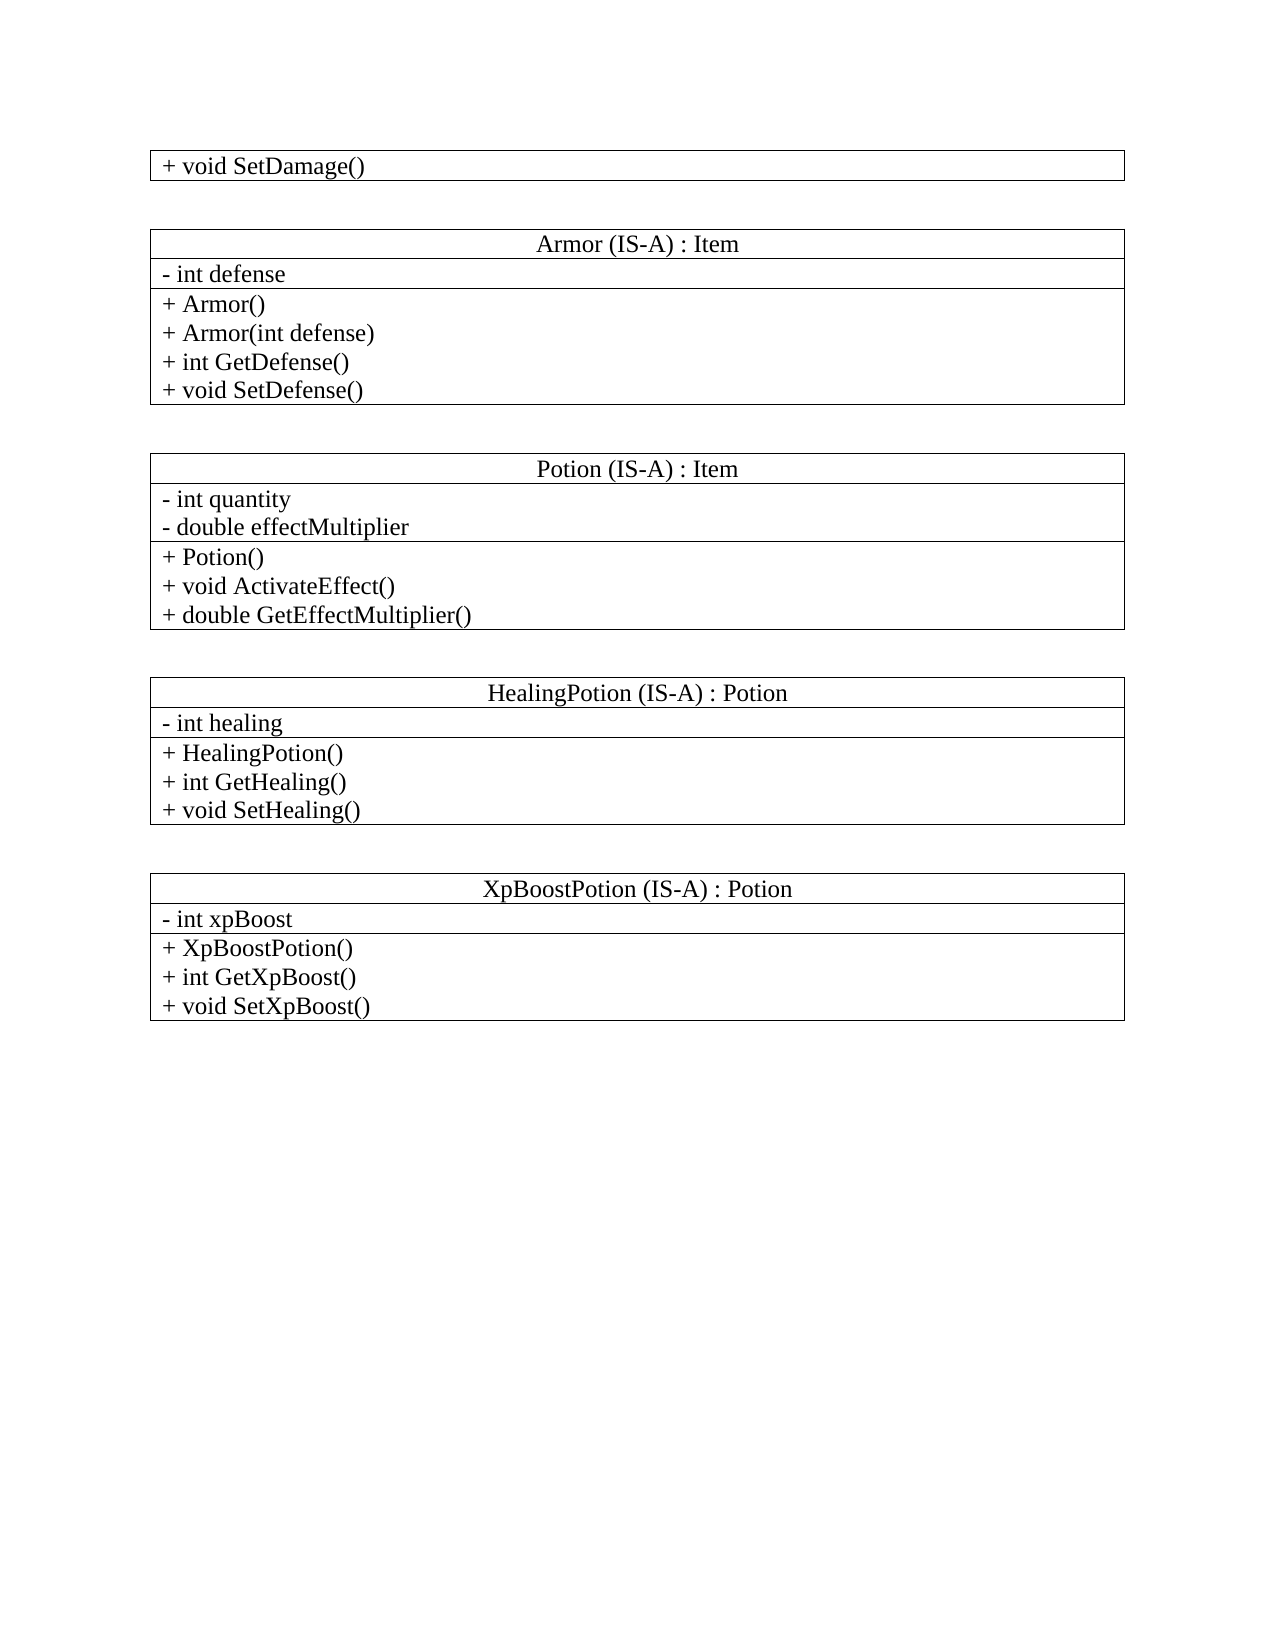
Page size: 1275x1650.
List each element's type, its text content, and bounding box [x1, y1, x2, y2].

table_cell - int xpBoost [151, 904, 1124, 932]
table_cell + HealingPotion() + int GetHealing() + void SetHealing() [151, 738, 1124, 824]
table_cell - int defense [151, 259, 1124, 288]
table_cell + Weapon() + Weapon(string name) + Weapon(string name, float price) + int GetDamage() + void SetDamage() [151, 151, 1124, 180]
table_header Armor (IS-A) : Item [151, 230, 1124, 258]
table_cell + Potion() + void ActivateEffect() + double GetEffectMultiplier() [151, 542, 1124, 628]
table_cell - int healing [151, 708, 1124, 737]
table_header XpBoostPotion (IS-A) : Potion [151, 874, 1124, 903]
table_cell + XpBoostPotion() + int GetXpBoost() + void SetXpBoost() [151, 934, 1124, 1020]
table_cell - int quantity - double effectMultiplier [151, 484, 1124, 541]
table_header Potion (IS-A) : Item [151, 454, 1124, 483]
table_header HealingPotion (IS-A) : Potion [151, 678, 1124, 707]
table_cell + Armor() + Armor(int defense) + int GetDefense() + void SetDefense() [151, 289, 1124, 404]
